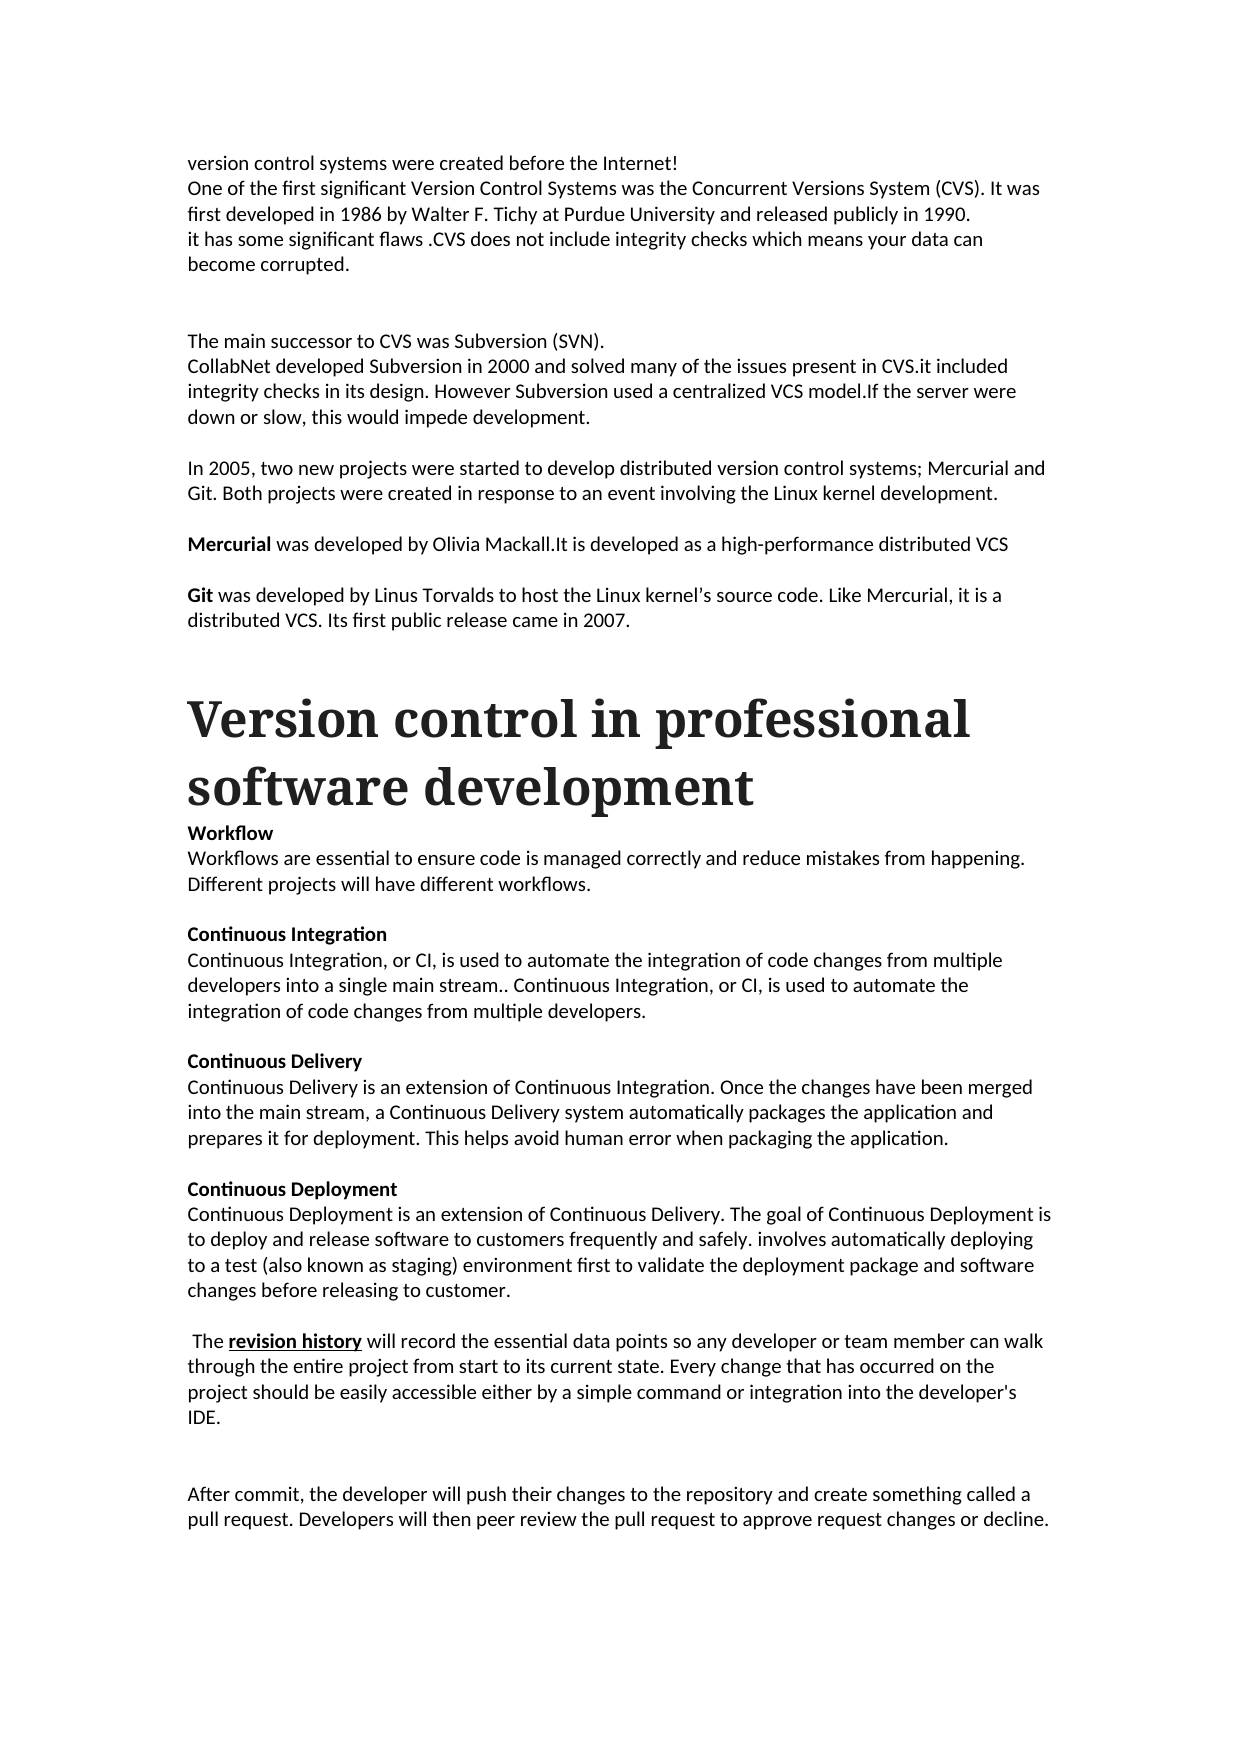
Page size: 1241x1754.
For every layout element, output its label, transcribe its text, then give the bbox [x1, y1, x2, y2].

text version control systems were created before the Internet! [187, 150, 1053, 175]
text Mercurial was developed by Olivia Mackall.It is developed as a high-performance distributed VCS [187, 531, 1053, 557]
text Workflow [187, 820, 1053, 845]
text The main successor to CVS was Subversion (SVN). [187, 328, 1053, 353]
text In 2005, two new projects were started to develop distributed version control systems; Mercurial and Git. Both projects were created in response to an event involving the Linux kernel development. [187, 455, 1053, 506]
text Continuous Deployment is an extension of Continuous Delivery. The goal of Continuous Deployment is to deploy and release software to customers frequently and safely. involves automatically deploying to a test (also known as staging) environment first to validate the deployment package and software changes before releasing to customer. [187, 1201, 1053, 1303]
text Continuous Integration, or CI, is used to automate the integration of code changes from multiple developers into a single main stream.. Continuous Integration, or CI, is used to automate the integration of code changes from multiple developers. [187, 947, 1053, 1023]
text it has some significant flaws .CVS does not include integrity checks which means your data can become corrupted. [187, 226, 1053, 277]
text CollabNet developed Subversion in 2000 and solved many of the issues present in CVS.it included integrity checks in its design. However Subversion used a centralized VCS model.If the server were down or slow, this would impede development. [187, 353, 1053, 429]
text Continuous Integration [187, 922, 1053, 947]
text Git was developed by Linus Torvalds to host the Linux kernel’s source code. Like Mercurial, it is a distributed VCS. Its first public release came in 2007. [187, 582, 1053, 633]
text Continuous Delivery is an extension of Continuous Integration. Once the changes have been merged into the main stream, a Continuous Delivery system automatically packages the application and prepares it for deployment. This helps avoid human error when packaging the application. [187, 1074, 1053, 1150]
text Workflows are essential to ensure code is managed correctly and reduce mistakes from happening. Different projects will have different workflows. [187, 845, 1053, 896]
text Continuous Delivery [187, 1049, 1053, 1074]
subtitle Version control in professional software development [755, 684, 1053, 820]
text Continuous Deployment [187, 1176, 1053, 1201]
text One of the first significant Version Control Systems was the Concurrent Versions System (CVS). It was first developed in 1986 by Walter F. Tichy at Purdue University and released publicly in 1990. [187, 175, 1053, 226]
text After commit, the developer will push their changes to the repository and create something called a pull request. Developers will then peer review the pull request to approve request changes or decline. [187, 1481, 1053, 1532]
text The revision history will record the essential data points so any developer or team member can walk through the entire project from start to its current state. Every change that has occurred on the project should be easily accessible either by a simple command or integration into the developer's IDE. [187, 1328, 1053, 1430]
